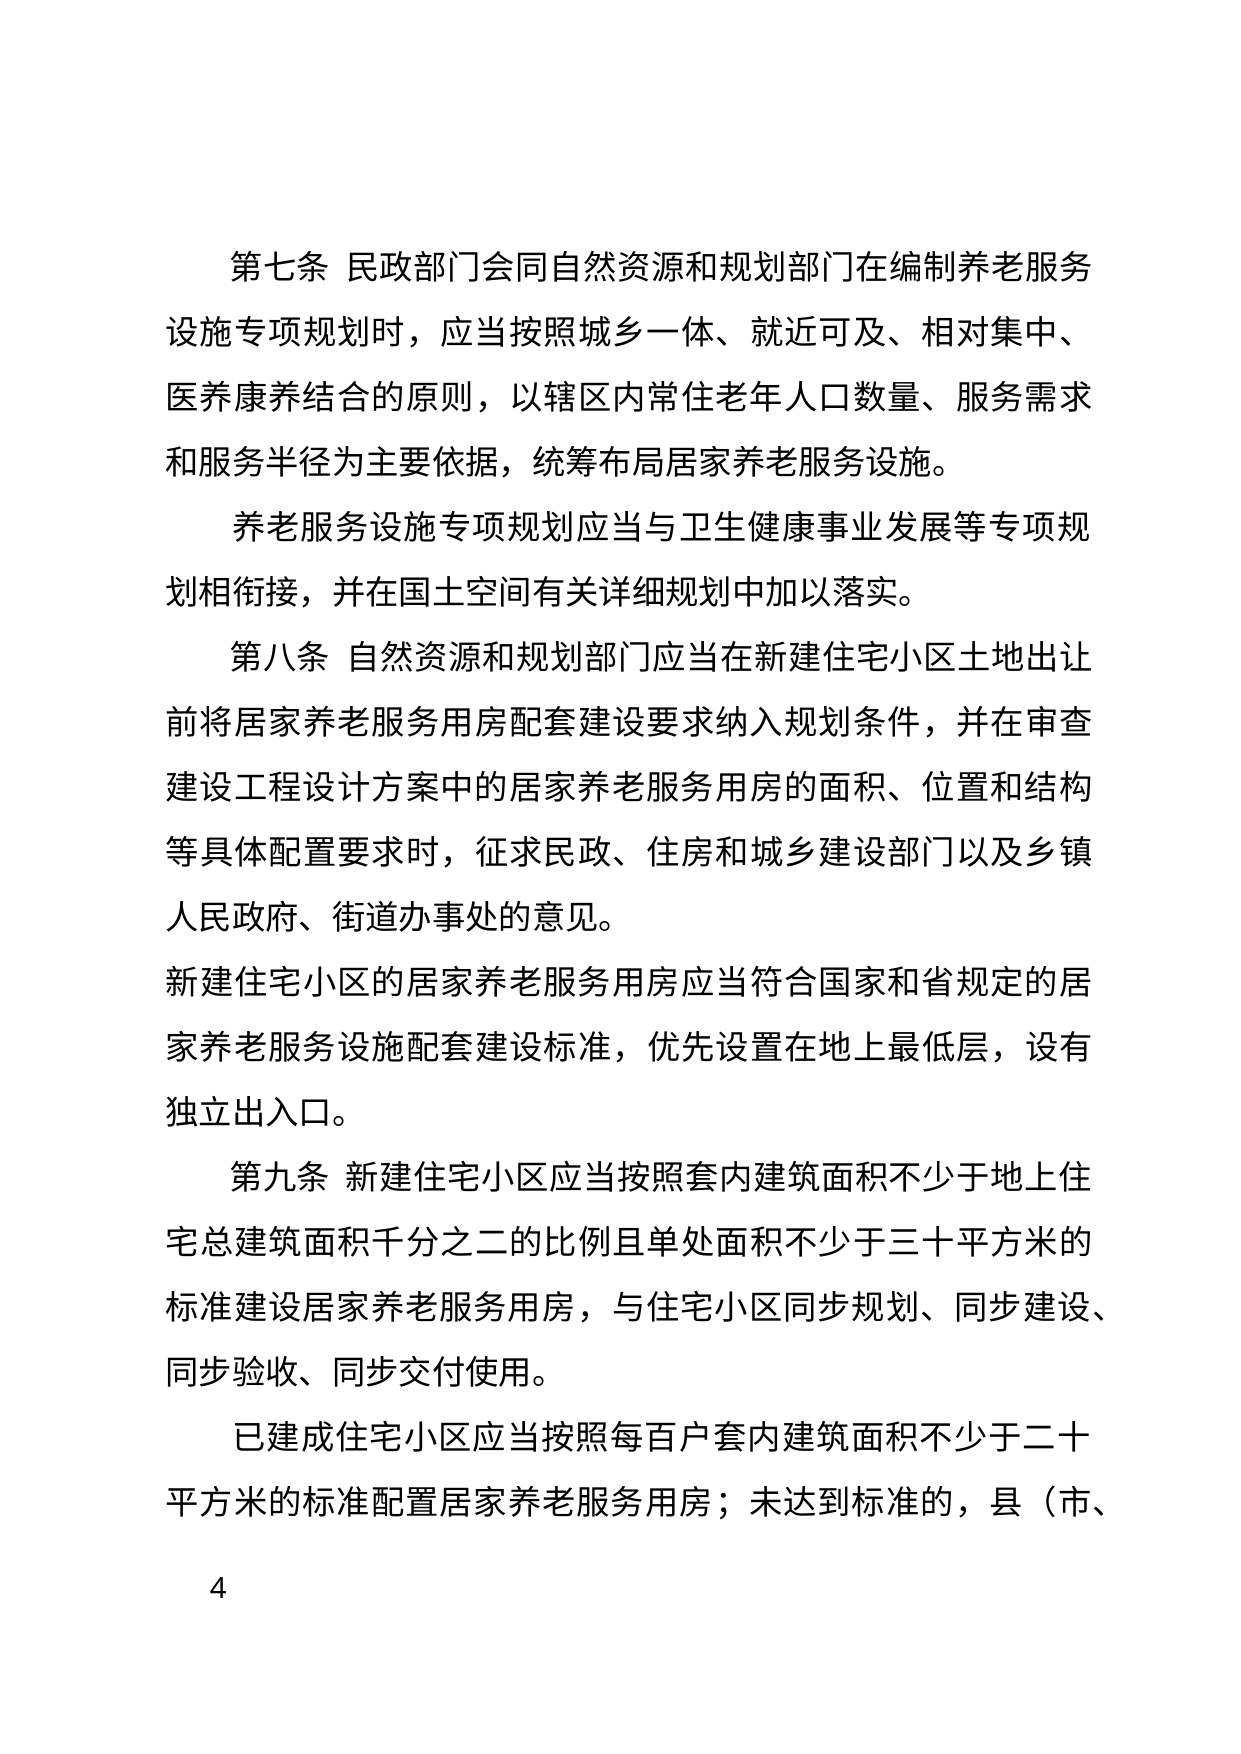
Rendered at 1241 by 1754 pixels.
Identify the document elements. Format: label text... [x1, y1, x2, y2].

text 第七条 民政部门会同自然资源和规划部门在编制养老服务设施专项规划时，应当按照城乡一体、就近可及、相对集中、医养康养结合的原则，以辖区内常住老年人口数量、服务需求和服务半径为主要依据，统筹布局居家养老服务设施。 [165, 233, 1093, 493]
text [165, 1403, 1093, 1533]
text 第八条 自然资源和规划部门应当在新建住宅小区土地出让前将居家养老服务用房配套建设要求纳入规划条件，并在审查建设工程设计方案中的居家养老服务用房的面积、位置和结构等具体配置要求时，征求民政、住房和城乡建设部门以及乡镇人民政府、街道办事处的意见。 [165, 623, 1093, 948]
text 养老服务设施专项规划应当与卫生健康事业发展等专项规划相衔接，并在国土空间有关详细规划中加以落实。 [165, 493, 1093, 623]
text 第九条 新建住宅小区应当按照套内建筑面积不少于地上住宅总建筑面积千分之二的比例且单处面积不少于三十平方米的标准建设居家养老服务用房，与住宅小区同步规划、同步建设、同步验收、同步交付使用。 [165, 1143, 1093, 1403]
text 新建住宅小区的居家养老服务用房应当符合国家和省规定的居家养老服务设施配套建设标准，优先设置在地上最低层，设有独立出入口。 [165, 948, 1093, 1143]
